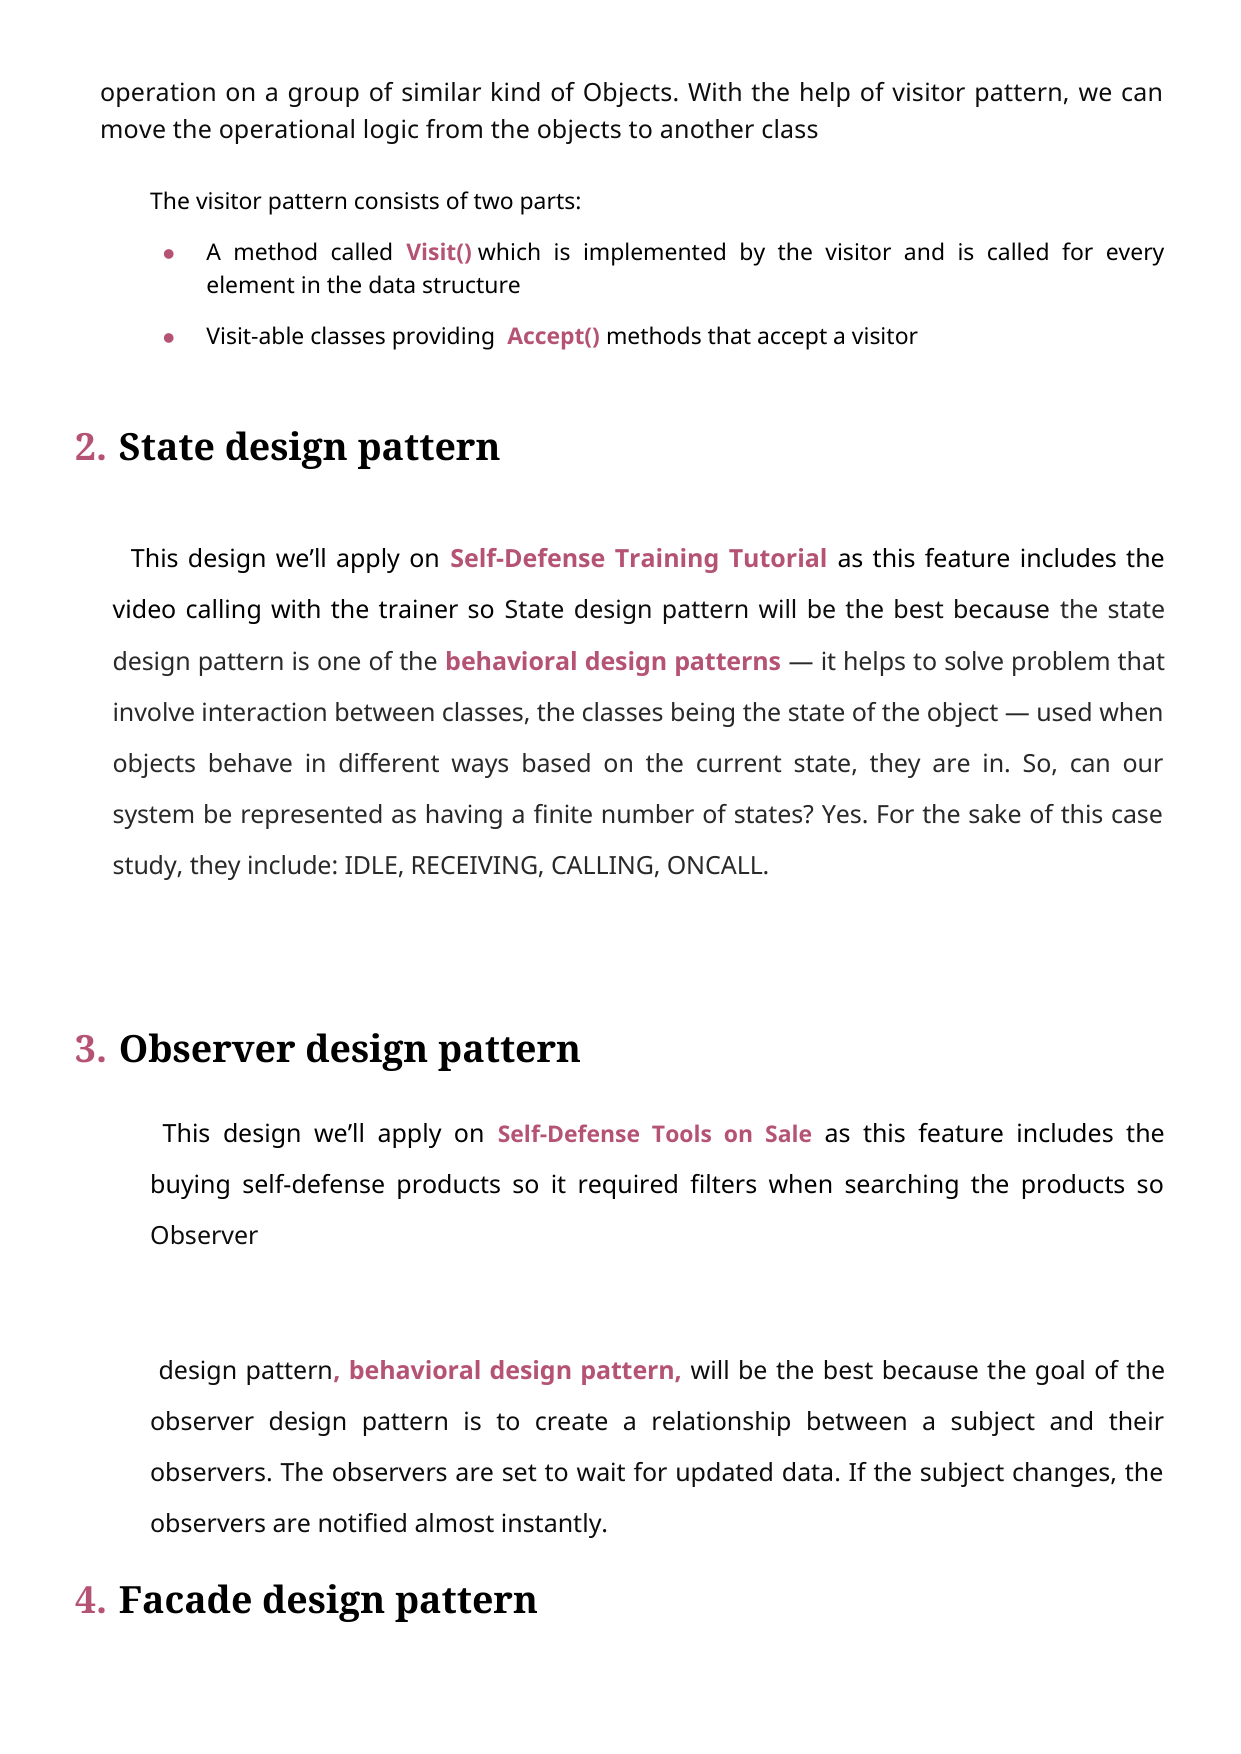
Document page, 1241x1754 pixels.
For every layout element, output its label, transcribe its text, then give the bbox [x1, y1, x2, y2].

list Observer design pattern [75, 1022, 1165, 1073]
text This design we’ll apply on Self-Defense Training Tutorial as this feature includes the video calling with the trainer so State design pattern will be the best because the state design pattern is one of the behavioral design patterns — it helps to solve problem that involve interaction between classes, the classes being the state of the object — used when objects behave in different ways based on the current state, they are in. So, can our system be represented as having a finite number of states? Yes. For the sake of this case study, they include: IDLE, RECEIVING, CALLING, ONCALL. [75, 541, 1165, 881]
text This design we’ll apply on Self-Defense Tools on Sale as this feature includes the buying self-defense products so it required filters when searching the products so Observer [150, 1116, 1165, 1252]
text The visitor pattern consists of two parts: [75, 185, 1165, 217]
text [100, 75, 1165, 146]
text design pattern, behavioral design pattern, will be the best because the goal of the observer design pattern is to create a relationship between a subject and their observers. The observers are set to wait for updated data. If the subject changes, the observers are notified almost instantly. [150, 1353, 1165, 1540]
list State design pattern [75, 421, 1165, 472]
list A method called Visit() which is implemented by the visitor and is called for every element in the data structure [162, 236, 1165, 301]
list Facade design pattern [75, 1574, 1165, 1625]
list Visit-able classes providing Accept() methods that accept a visitor [162, 320, 1165, 351]
